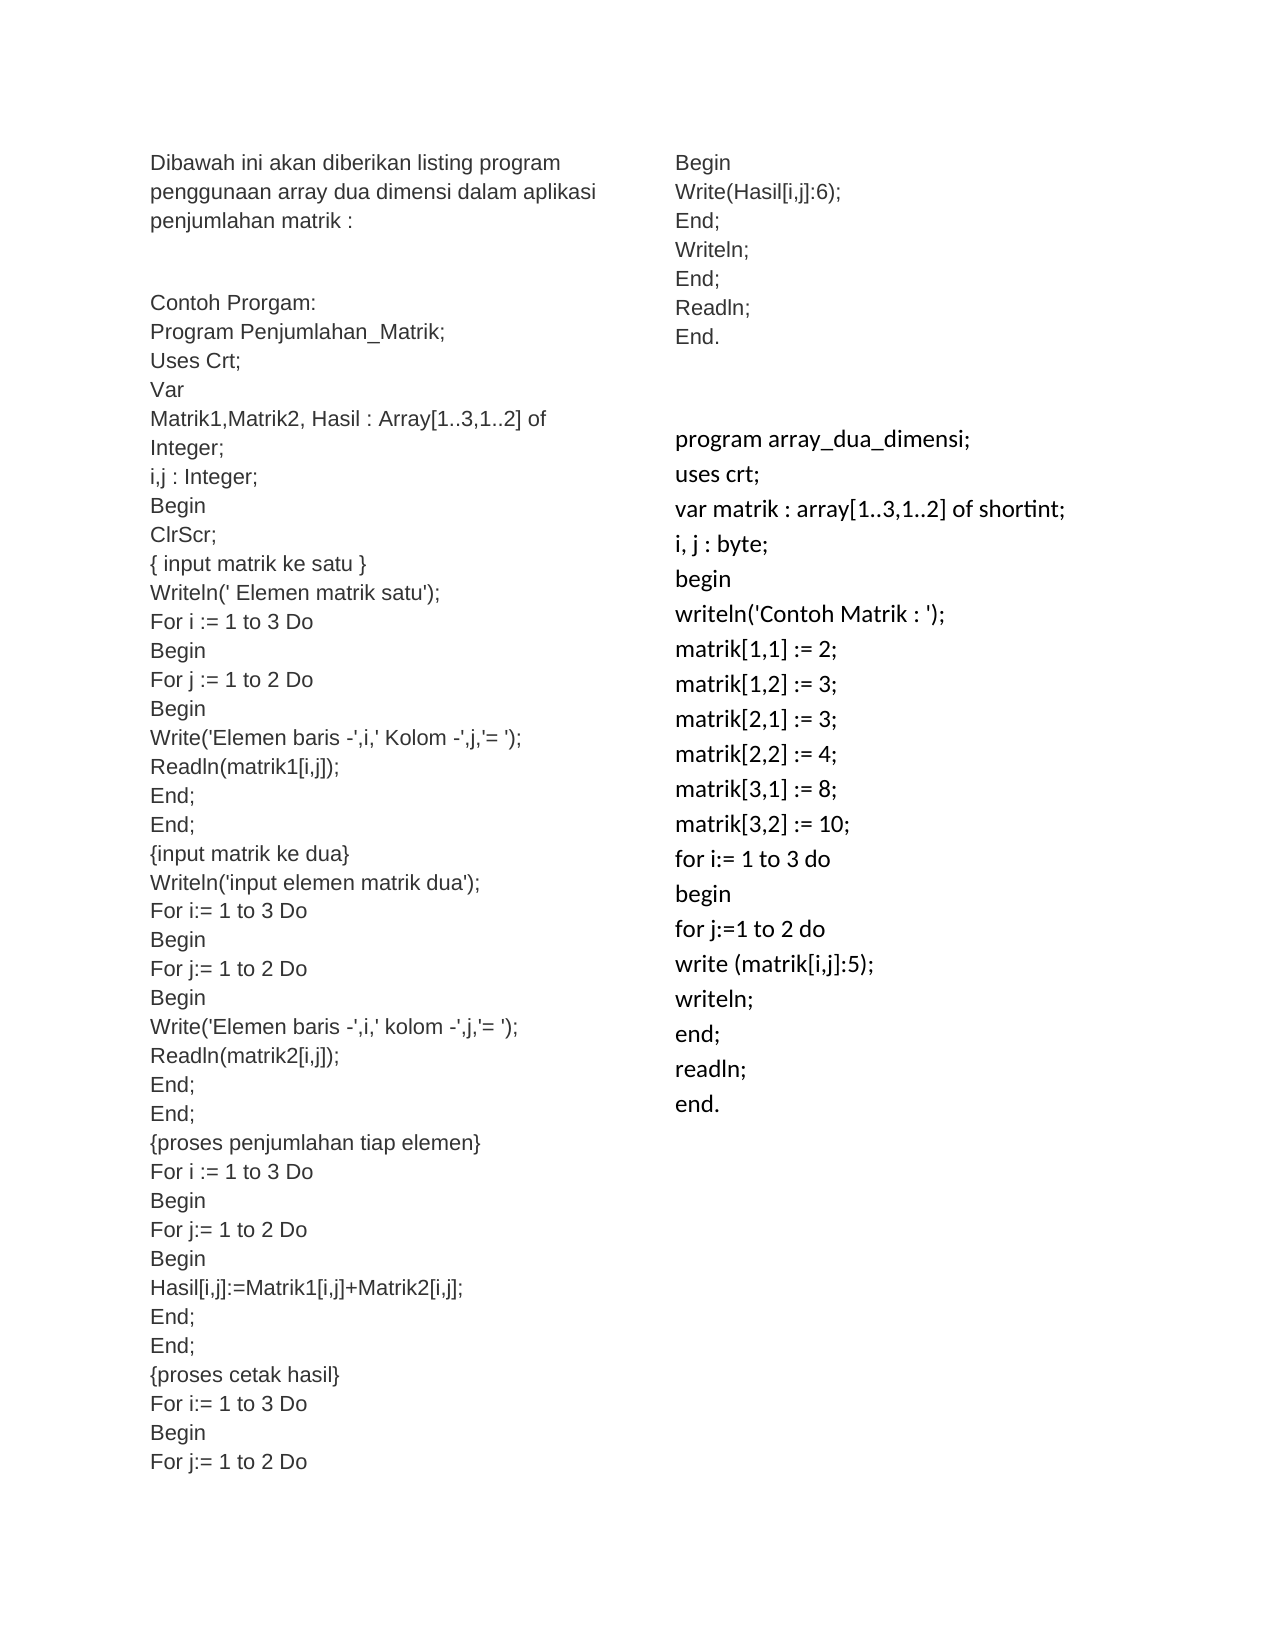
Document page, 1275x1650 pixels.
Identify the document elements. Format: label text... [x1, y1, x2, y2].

text for i:= 1 to 3 do [675, 843, 1125, 874]
text i, j : byte; [675, 528, 1125, 559]
text var matrik : array[1..3,1..2] of shortint; [675, 493, 1125, 524]
text readln; [675, 1053, 1125, 1084]
text for j:=1 to 2 do [675, 913, 1125, 944]
text matrik[2,2] := 4; [675, 738, 1125, 769]
text begin [675, 878, 1125, 909]
text Dibawah ini akan diberikan listing program penggunaan array dua dimensi dalam aplikasi penjumlahan matrik : [150, 150, 600, 265]
text Contoh Prorgam: Program Penjumlahan_Matrik; Uses Crt; Var Matrik1,Matrik2, Hasil : Array[1..3,1..2] of Integer; i,j : Integer; Begin ClrScr; { input matrik ke satu } Writeln(' Elemen matrik satu'); For i := 1 to 3 Do Begin For j := 1 to 2 Do Begin Write('Elemen baris -',i,' Kolom -',j,'= '); Readln(matrik1[i,j]); End; End; {input matrik ke dua} Writeln('input elemen matrik dua'); For i:= 1 to 3 Do Begin For j:= 1 to 2 Do Begin Write('Elemen baris -',i,' kolom -',j,'= '); Readln(matrik2[i,j]); End; End; {proses penjumlahan tiap elemen} For i := 1 to 3 Do Begin For j:= 1 to 2 Do Begin Hasil[i,j]:=Matrik1[i,j]+Matrik2[i,j]; End; End; {proses cetak hasil} For i:= 1 to 3 Do Begin For j:= 1 to 2 Do Begin Write(Hasil[i,j]:6); End; Writeln; End; Readln; End. [675, 150, 1125, 349]
text writeln('Contoh Matrik : '); [675, 598, 1125, 629]
text matrik[2,1] := 3; [675, 703, 1125, 734]
text uses crt; [675, 458, 1125, 489]
text program array_dua_dimensi; [675, 423, 1125, 454]
text matrik[1,2] := 3; [675, 668, 1125, 699]
text matrik[3,2] := 10; [675, 808, 1125, 839]
text matrik[1,1] := 2; [675, 633, 1125, 664]
text begin [675, 563, 1125, 594]
text writeln; [675, 983, 1125, 1014]
text write (matrik[i,j]:5); [675, 948, 1125, 979]
text end; [675, 1018, 1125, 1049]
text matrik[3,1] := 8; [675, 773, 1125, 804]
text Contoh Prorgam: Program Penjumlahan_Matrik; Uses Crt; Var Matrik1,Matrik2, Hasil : Array[1..3,1..2] of Integer; i,j : Integer; Begin ClrScr; { input matrik ke satu } Writeln(' Elemen matrik satu'); For i := 1 to 3 Do Begin For j := 1 to 2 Do Begin Write('Elemen baris -',i,' Kolom -',j,'= '); Readln(matrik1[i,j]); End; End; {input matrik ke dua} Writeln('input elemen matrik dua'); For i:= 1 to 3 Do Begin For j:= 1 to 2 Do Begin Write('Elemen baris -',i,' kolom -',j,'= '); Readln(matrik2[i,j]); End; End; {proses penjumlahan tiap elemen} For i := 1 to 3 Do Begin For j:= 1 to 2 Do Begin Hasil[i,j]:=Matrik1[i,j]+Matrik2[i,j]; End; End; {proses cetak hasil} For i:= 1 to 3 Do Begin For j:= 1 to 2 Do Begin Write(Hasil[i,j]:6); End; Writeln; End; Readln; End. [150, 290, 600, 1474]
text end. [675, 1088, 1125, 1119]
